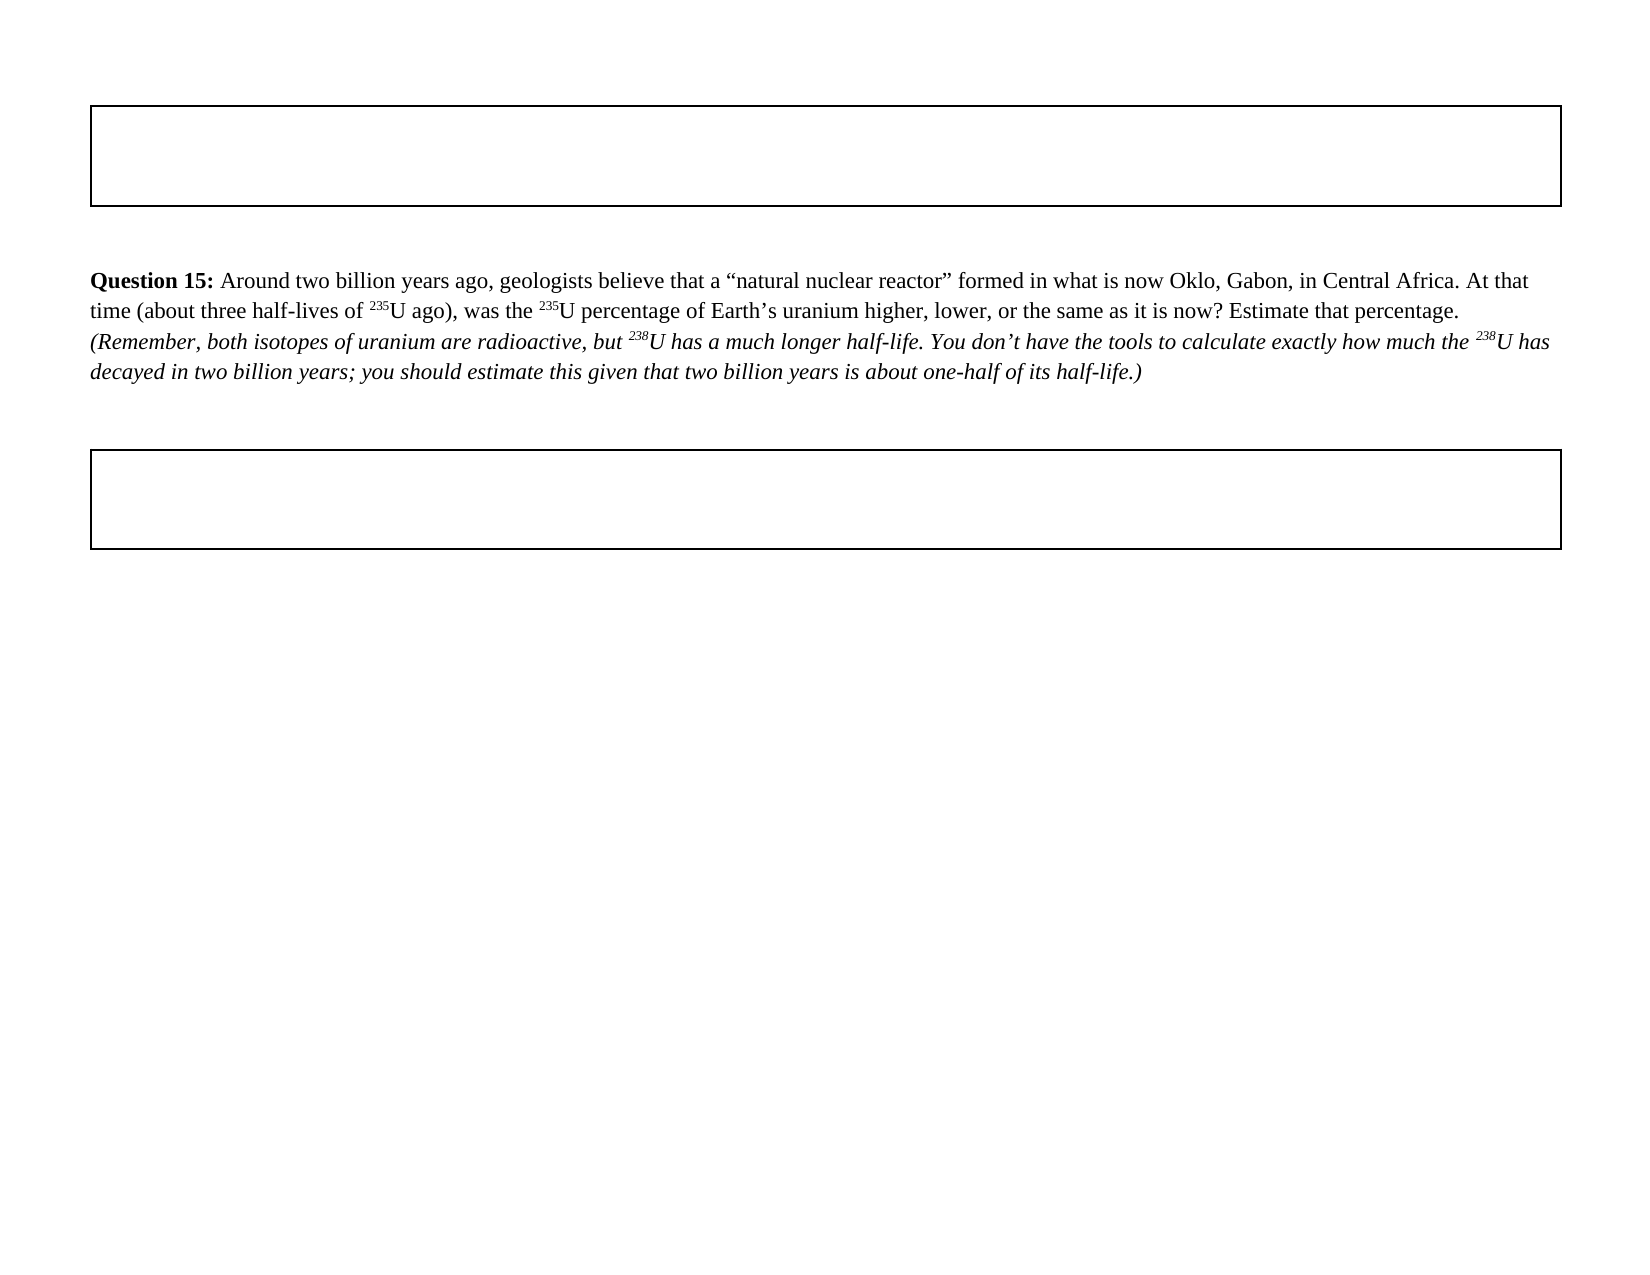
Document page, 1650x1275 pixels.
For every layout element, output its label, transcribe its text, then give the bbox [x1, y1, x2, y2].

table_header [92, 451, 1560, 548]
table_header [92, 107, 1560, 205]
text Question 15: Around two billion years ago, geologists believe that a “natural nuclear reactor” formed in what is now Oklo, Gabon, in Central Africa. At that time (about three half-lives of 235U ago), was the 235U percentage of Earth’s uranium higher, lower, or the same as it is now? Estimate that percentage. (Remember, both isotopes of uranium are radioactive, but 238U has a much longer half-life. You don’t have the tools to calculate exactly how much the 238U has decayed in two billion years; you should estimate this given that two billion years is about one-half of its half-life.) [90, 267, 1560, 384]
